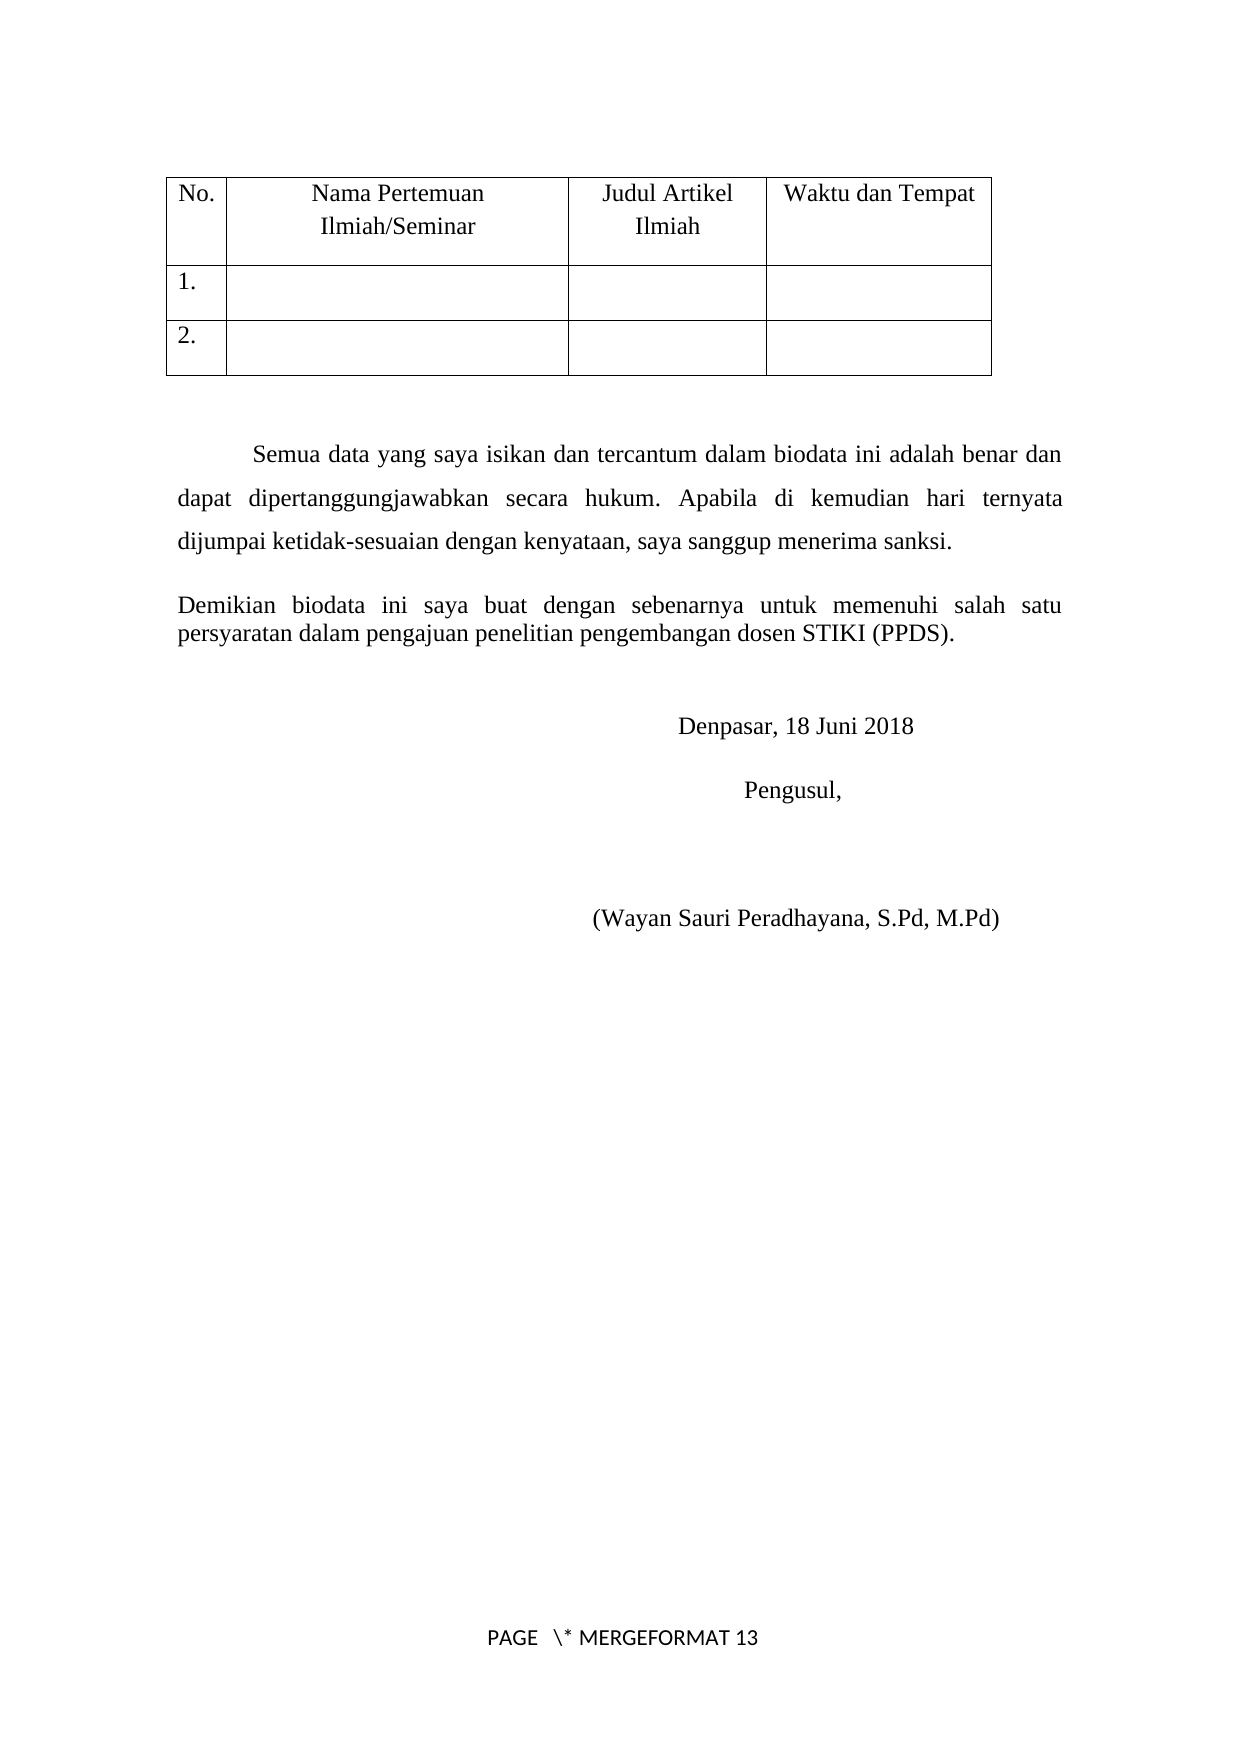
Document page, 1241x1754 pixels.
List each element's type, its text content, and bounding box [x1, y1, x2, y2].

table_cell [767, 321, 991, 374]
table_cell 2. [167, 321, 226, 374]
table_cell [569, 266, 766, 319]
text Semua data yang saya isikan dan tercantum dalam biodata ini adalah benar dan dapat dipertanggungjawabkan secara hukum. Apabila di kemudian hari ternyata dijumpai ketidak-sesuaian dengan kenyataan, saya sanggup menerima sanksi. [177, 439, 1063, 554]
table_cell [227, 266, 568, 319]
text Pengusul, [177, 775, 1063, 804]
table_header Nama Pertemuan Ilmiah/Seminar [227, 178, 568, 265]
table_cell 1. [167, 266, 226, 319]
table_header No. [167, 178, 226, 265]
table_cell [569, 321, 766, 374]
table_header Waktu dan Tempat [767, 178, 991, 265]
text (Wayan Sauri Peradhayana, S.Pd, M.Pd) [177, 903, 1063, 932]
text Denpasar, 18 Juni 2018 [177, 711, 1063, 740]
table_header Judul Artikel Ilmiah [569, 178, 766, 265]
table_cell [227, 321, 568, 374]
table_cell [767, 266, 991, 319]
text Demikian biodata ini saya buat dengan sebenarnya untuk memenuhi salah satu persyaratan dalam pengajuan penelitian pengembangan dosen STIKI (PPDS). [177, 590, 1063, 647]
